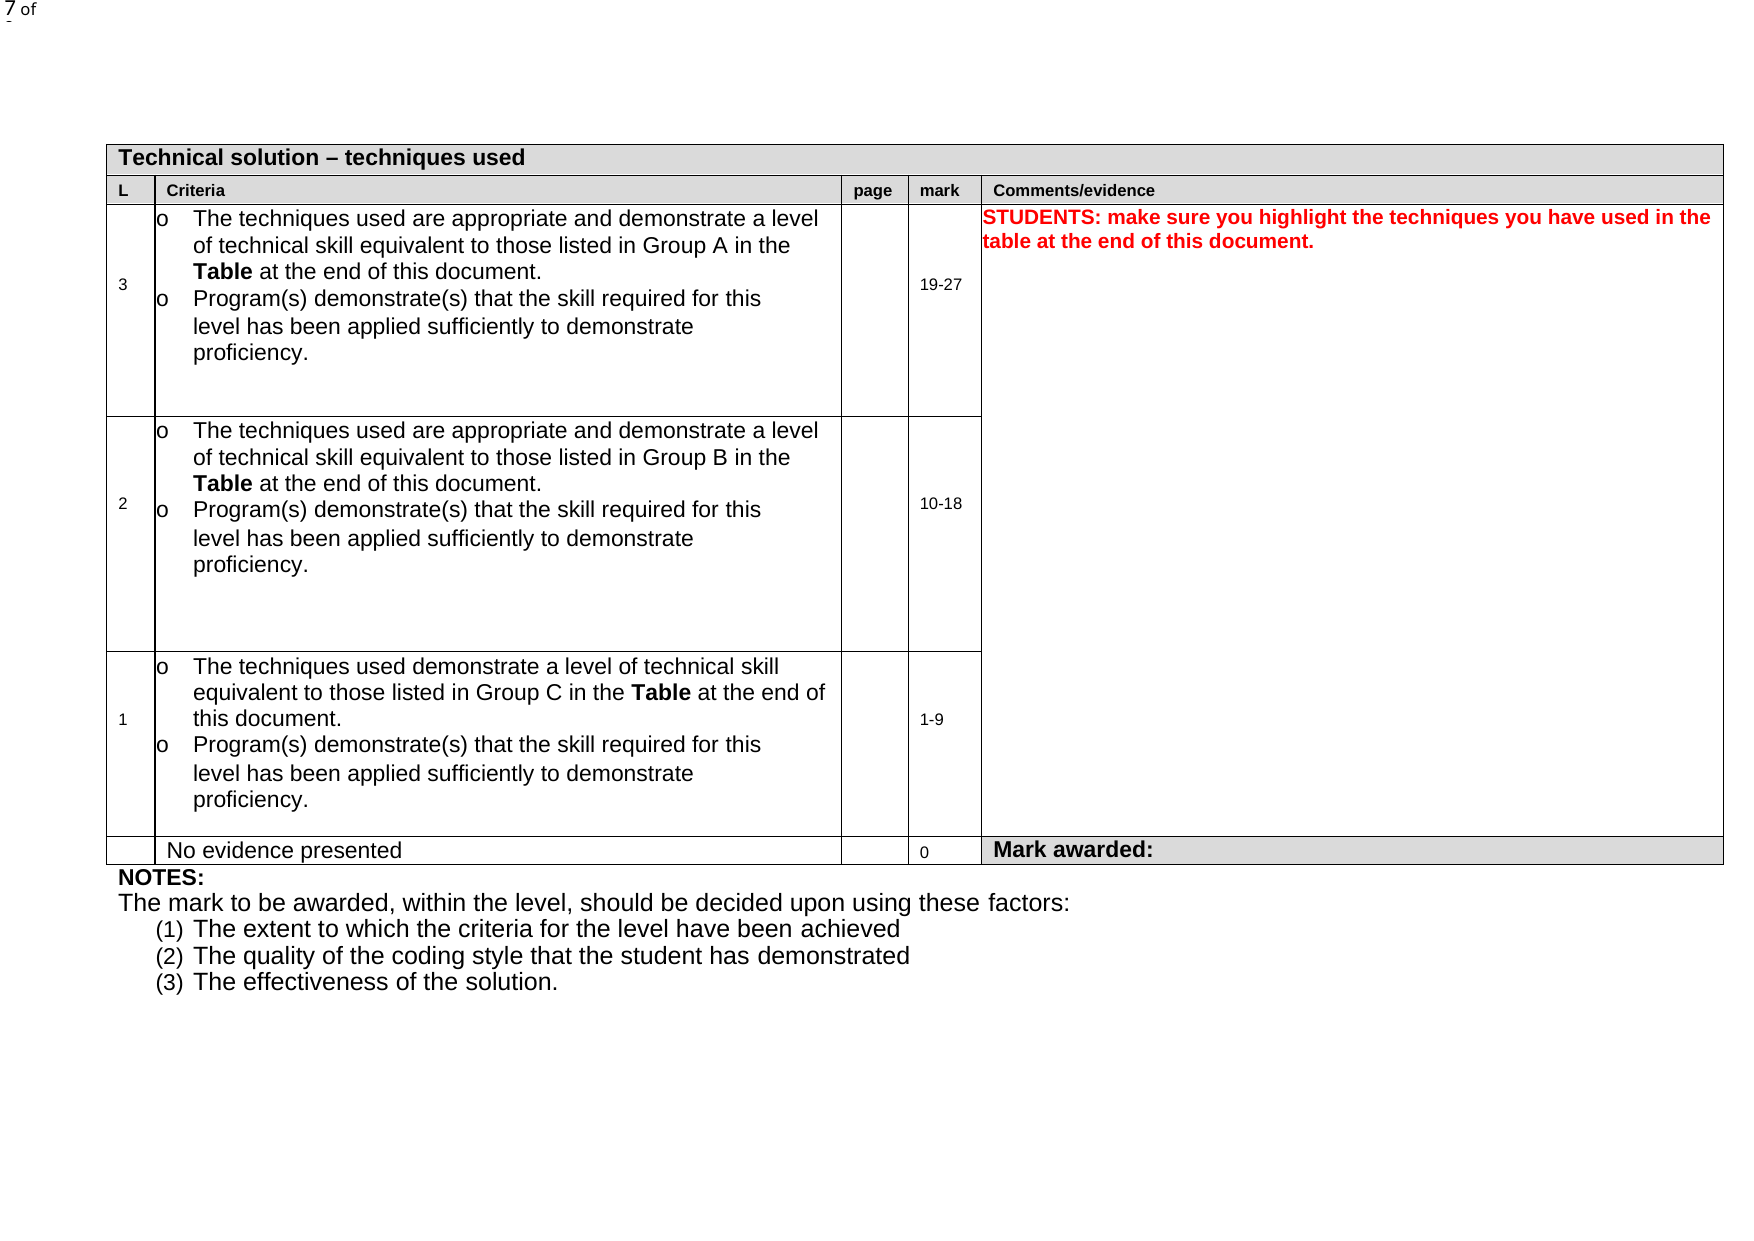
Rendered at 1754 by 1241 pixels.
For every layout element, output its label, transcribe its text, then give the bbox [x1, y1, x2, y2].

table_cell [842, 837, 908, 864]
table_cell 0 [909, 837, 981, 864]
table_cell [107, 837, 154, 864]
table_cell Comments/evidence [982, 176, 1723, 203]
table_cell STUDENTS: make sure you highlight the techniques you have used in the table at the end of this document. [982, 205, 1723, 836]
table_cell 1-9 [909, 652, 981, 836]
table_cell The techniques used demonstrate a level of technical skill equivalent to those listed in Group C in the Table at the end of this document. Program(s) demonstrate(s) that the skill required for this level has been applied sufficiently to demonstrate proficiency. [156, 652, 841, 836]
table_cell mark [909, 176, 981, 203]
table_cell 19-27 [909, 205, 981, 416]
table_cell [842, 417, 908, 651]
table_cell page [842, 176, 908, 203]
table_header Technical solution – techniques used [107, 145, 1723, 174]
list The extent to which the criteria for the level have been achieved [155, 917, 1627, 943]
table_cell [842, 205, 908, 416]
table_cell Criteria [156, 176, 841, 203]
list The effectiveness of the solution. [155, 969, 1627, 996]
table_cell No evidence presented [156, 837, 841, 864]
table_cell 10-18 [909, 417, 981, 651]
table_cell The techniques used are appropriate and demonstrate a level of technical skill equivalent to those listed in Group A in the Table at the end of this document. Program(s) demonstrate(s) that the skill required for this level has been applied sufficiently to demonstrate proficiency. [156, 205, 841, 416]
table_cell 2 [107, 417, 154, 651]
table_cell L [107, 176, 154, 203]
text The mark to be awarded, within the level, should be decided upon using these factors: [118, 891, 1627, 917]
table_cell The techniques used are appropriate and demonstrate a level of technical skill equivalent to those listed in Group B in the Table at the end of this document. Program(s) demonstrate(s) that the skill required for this level has been applied sufficiently to demonstrate proficiency. [156, 417, 841, 651]
subtitle NOTES: [118, 865, 1627, 891]
table_cell Mark awarded: [982, 837, 1723, 864]
table_cell 3 [107, 205, 154, 416]
table_cell [842, 652, 908, 836]
table_cell 1 [107, 652, 154, 836]
list The quality of the coding style that the student has demonstrated [155, 943, 1627, 969]
